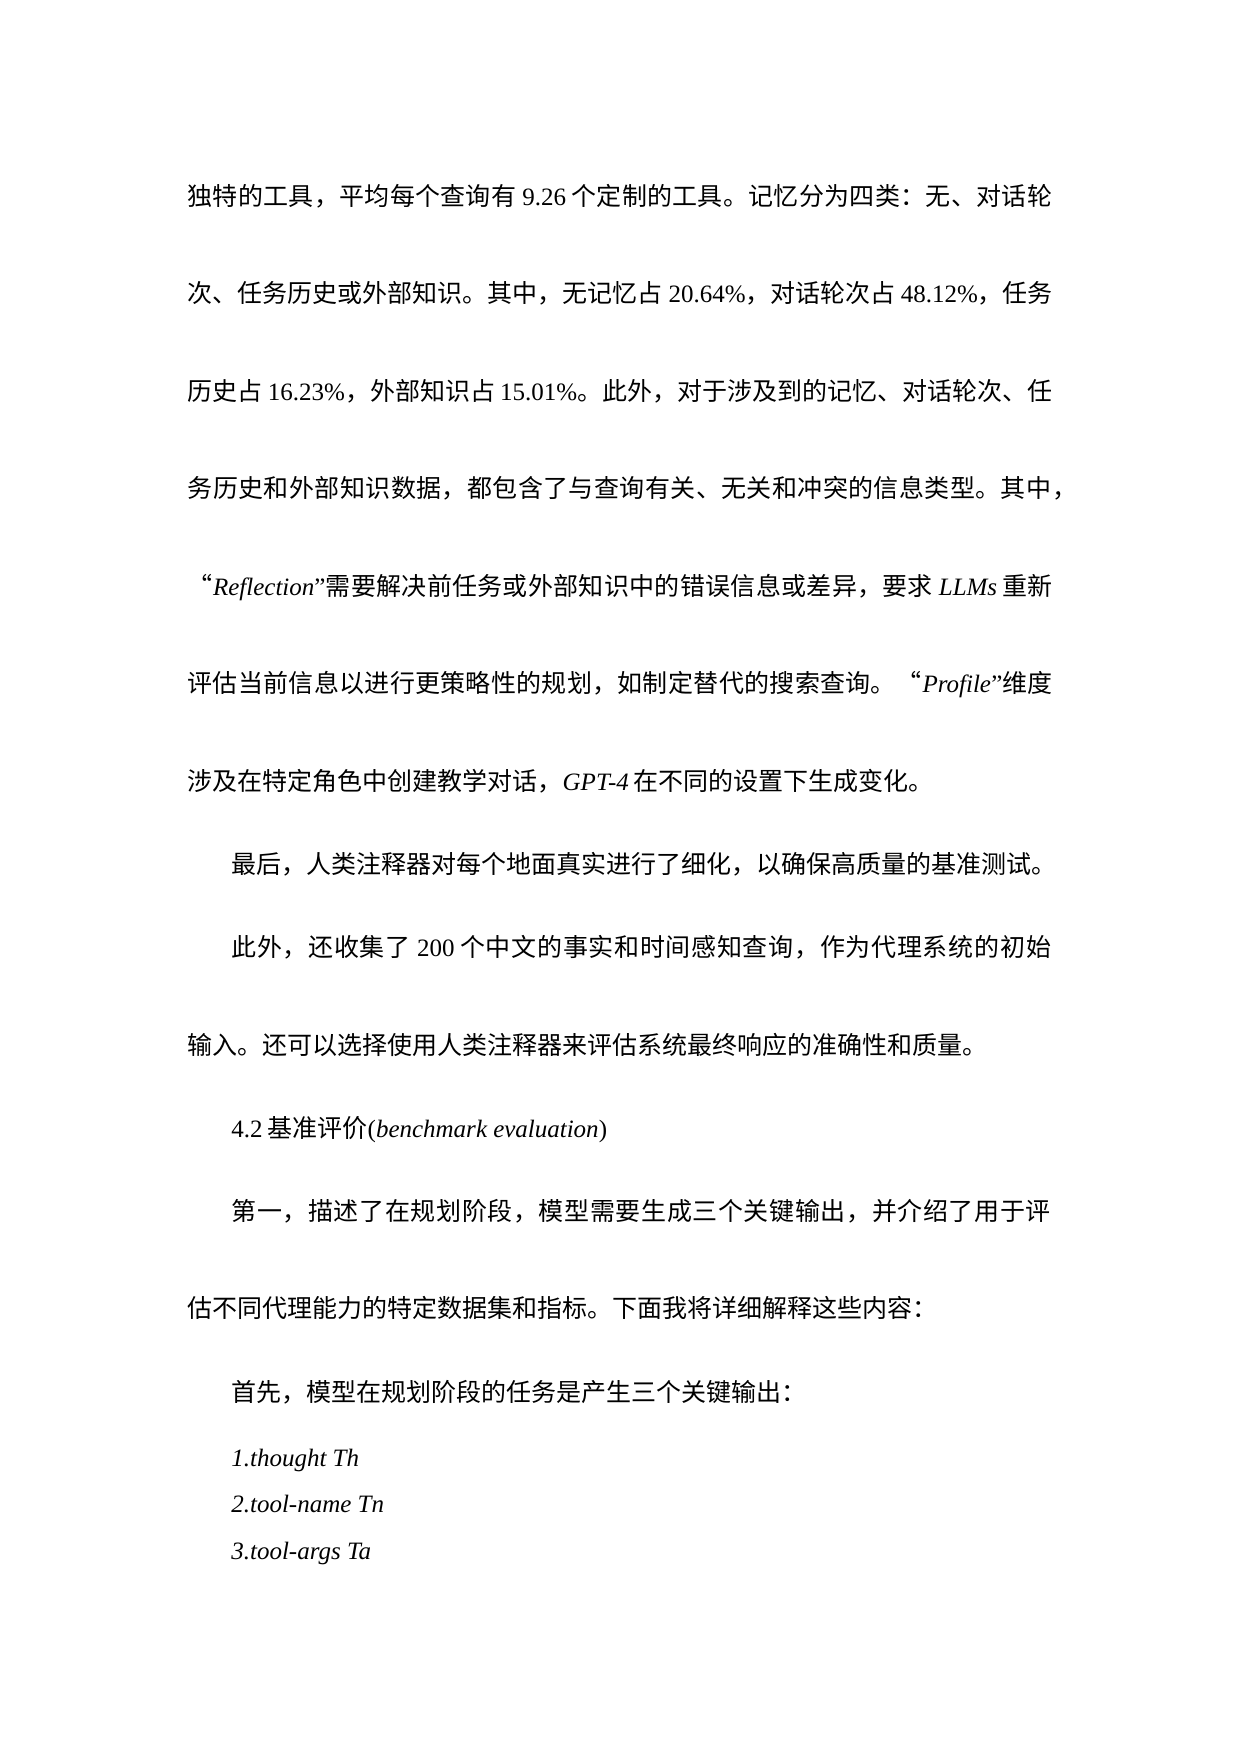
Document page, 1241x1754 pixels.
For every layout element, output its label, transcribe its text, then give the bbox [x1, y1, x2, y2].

text 此外，还收集了200个中文的事实和时间感知查询，作为代理系统的初始输入。还可以选择使用人类注释器来评估系统最终响应的准确性和质量。 [187, 913, 1053, 1076]
text 首先，模型在规划阶段的任务是产生三个关键输出： [187, 1358, 1053, 1423]
text 3.tool-args Ta [187, 1534, 1053, 1567]
text 第一，描述了在规划阶段，模型需要生成三个关键输出，并介绍了用于评估不同代理能力的特定数据集和指标。下面我将详细解释这些内容： [187, 1177, 1053, 1339]
text 4.2基准评价(benchmark evaluation) [187, 1094, 1053, 1159]
text 2.tool-name Tn [187, 1488, 1053, 1520]
text 1.thought Th [187, 1441, 1053, 1473]
text 最后，人类注释器对每个地面真实进行了细化，以确保高质量的基准测试。 [187, 830, 1053, 895]
